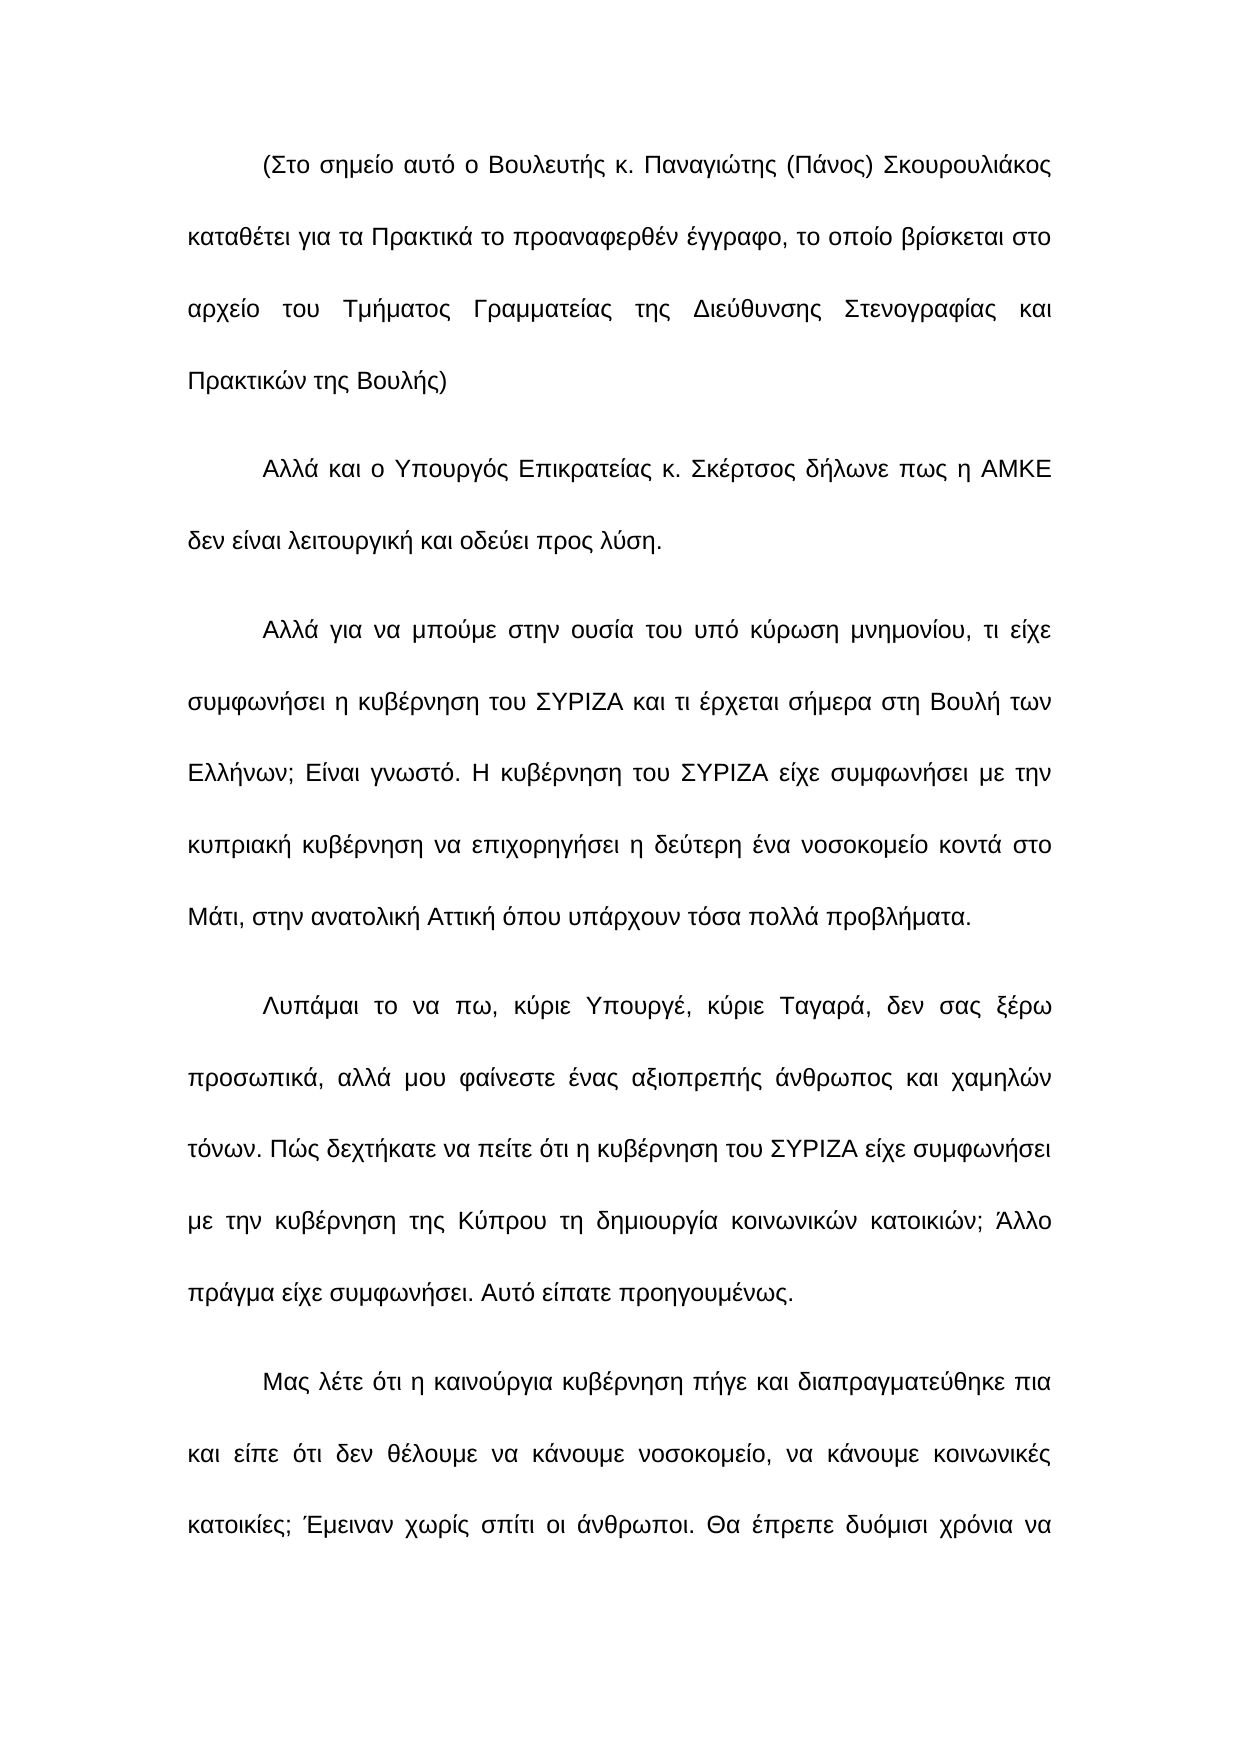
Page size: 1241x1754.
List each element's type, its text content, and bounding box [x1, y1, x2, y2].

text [187, 1367, 1053, 1539]
text Λυπάμαι το να πω, κύριε Υπουργέ, κύριε Ταγαρά, δεν σας ξέρω προσωπικά, αλλά μου φαίνεστε ένας αξιοπρεπής άνθρωπος και χαμηλών τόνων. Πώς δεχτήκατε να πείτε ότι η κυβέρνηση του ΣΥΡΙΖΑ είχε συμφωνήσει με την κυβέρνηση της Κύπρου τη δημιουργία κοινωνικών κατοικιών; Άλλο πράγμα είχε συμφωνήσει. Αυτό είπατε προηγουμένως. [187, 991, 1053, 1307]
text (Στο σημείο αυτό ο Βουλευτής κ. Παναγιώτης (Πάνος) Σκουρουλιάκος καταθέτει για τα Πρακτικά το προαναφερθέν έγγραφο, το οποίο βρίσκεται στο αρχείο του Τμήματος Γραμματείας της Διεύθυνσης Στενογραφίας και Πρακτικών της Βουλής) [187, 150, 1053, 394]
text Αλλά και ο Υπουργός Επικρατείας κ. Σκέρτσος δήλωνε πως η ΑΜΚΕ δεν είναι λειτουργική και οδεύει προς λύση. [187, 454, 1053, 555]
text Αλλά για να μπούμε στην ουσία του υπό κύρωση μνημονίου, τι είχε συμφωνήσει η κυβέρνηση του ΣΥΡΙΖΑ και τι έρχεται σήμερα στη Βουλή των Ελλήνων; Είναι γνωστό. Η κυβέρνηση του ΣΥΡΙΖΑ είχε συμφωνήσει με την κυπριακή κυβέρνηση να επιχορηγήσει η δεύτερη ένα νοσοκομείο κοντά στο Μάτι, στην ανατολική Αττική όπου υπάρχουν τόσα πολλά προβλήματα. [187, 614, 1053, 931]
